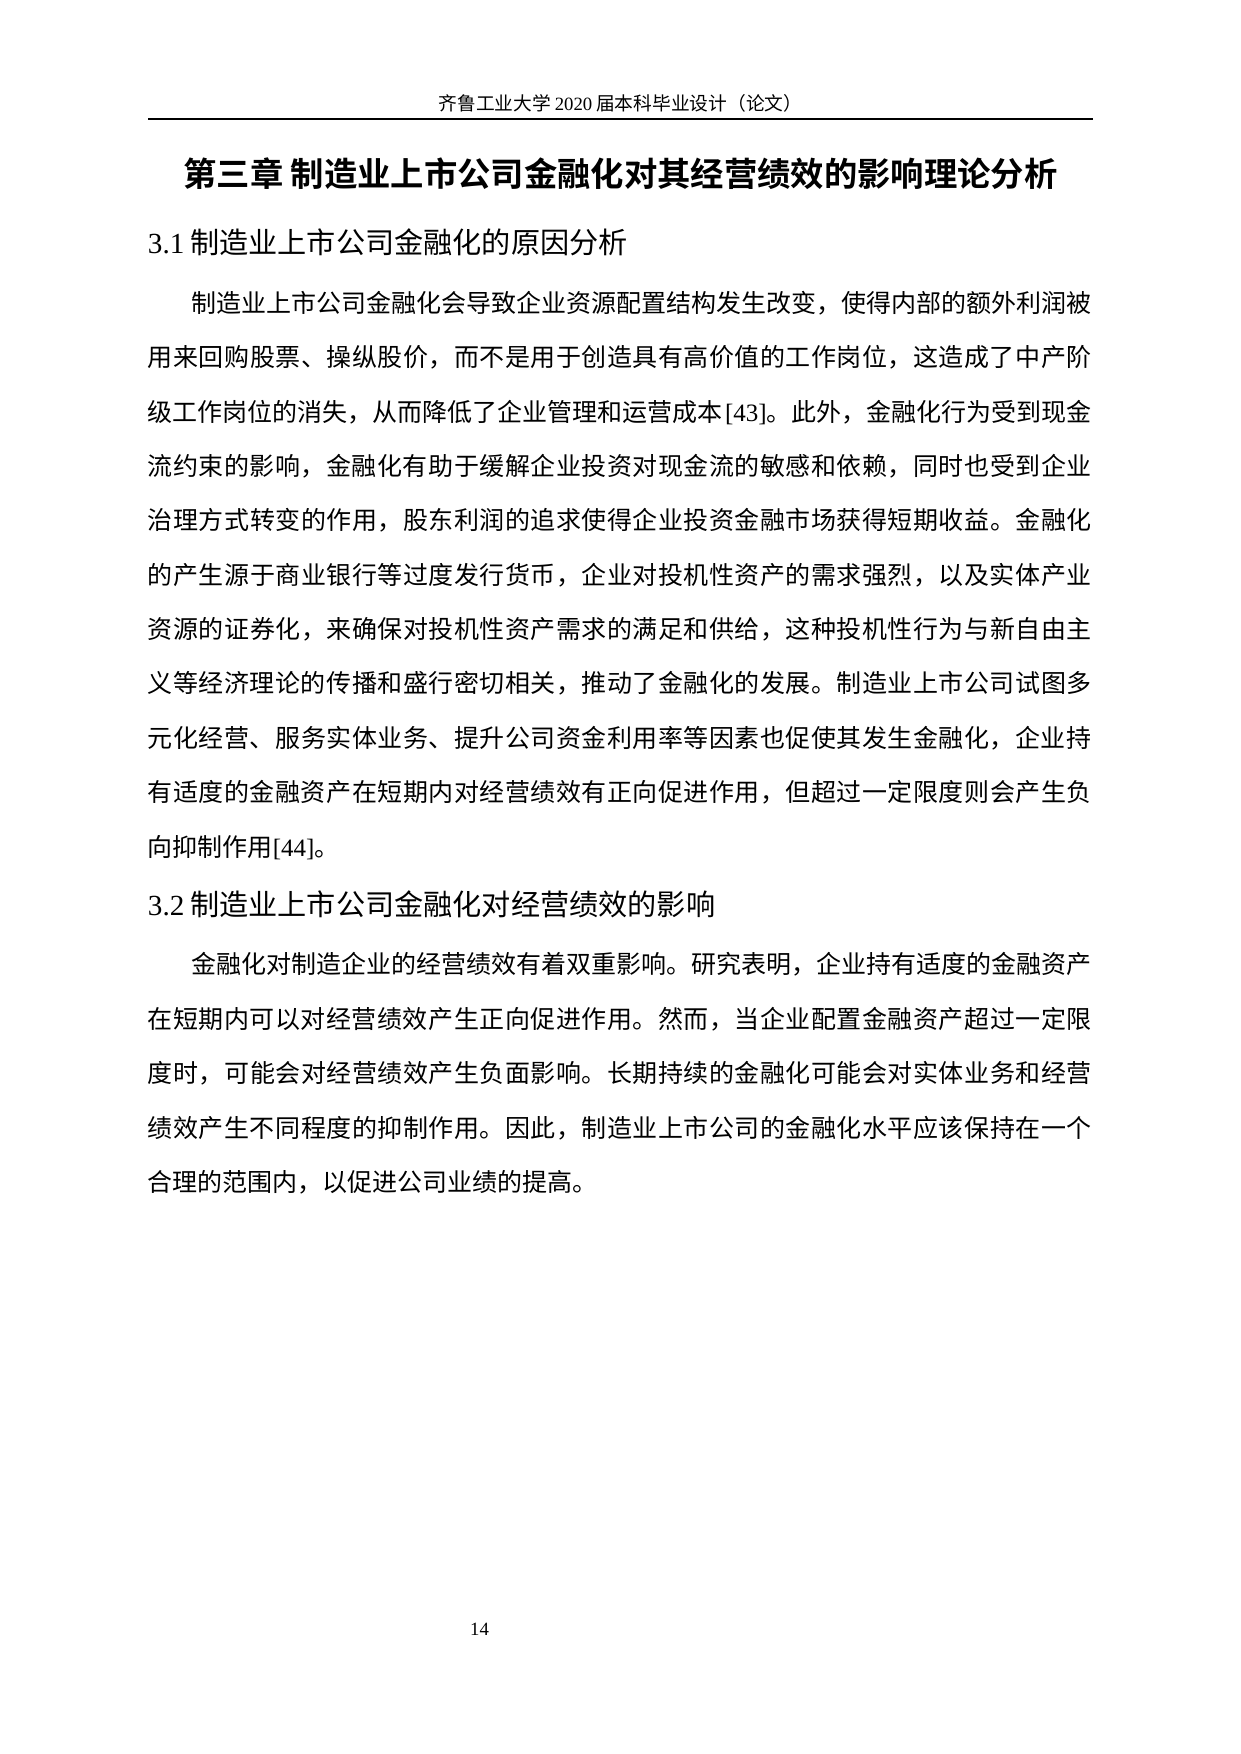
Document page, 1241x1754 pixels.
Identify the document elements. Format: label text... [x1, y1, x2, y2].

subtitle 第三章 制造业上市公司金融化对其经营绩效的影响理论分析 [148, 148, 1093, 196]
text 制造业上市公司金融化会导致企业资源配置结构发生改变，使得内部的额外利润被用来回购股票、操纵股价，而不是用于创造具有高价值的工作岗位，这造成了中产阶级工作岗位的消失，从而降低了企业管理和运营成本[43]。此外，金融化行为受到现金流约束的影响，金融化有助于缓解企业投资对现金流的敏感和依赖，同时也受到企业治理方式转变的作用，股东利润的追求使得企业投资金融市场获得短期收益。金融化的产生源于商业银行等过度发行货币，企业对投机性资产的需求强烈，以及实体产业资源的证券化，来确保对投机性资产需求的满足和供给，这种投机性行为与新自由主义等经济理论的传播和盛行密切相关，推动了金融化的发展。制造业上市公司试图多元化经营、服务实体业务、提升公司资金利用率等因素也促使其发生金融化，企业持有适度的金融资产在短期内对经营绩效有正向促进作用，但超过一定限度则会产生负向抑制作用[44]。 [148, 283, 1093, 863]
text 金融化对制造企业的经营绩效有着双重影响。研究表明，企业持有适度的金融资产在短期内可以对经营绩效产生正向促进作用。然而，当企业配置金融资产超过一定限度时，可能会对经营绩效产生负面影响。长期持续的金融化可能会对实体业务和经营绩效产生不同程度的抑制作用。因此，制造业上市公司的金融化水平应该保持在一个合理的范围内，以促进公司业绩的提高。 [148, 945, 1093, 1199]
subtitle 3.2制造业上市公司金融化对经营绩效的影响 [148, 881, 1093, 924]
subtitle 3.1制造业上市公司金融化的原因分析 [148, 220, 1093, 262]
